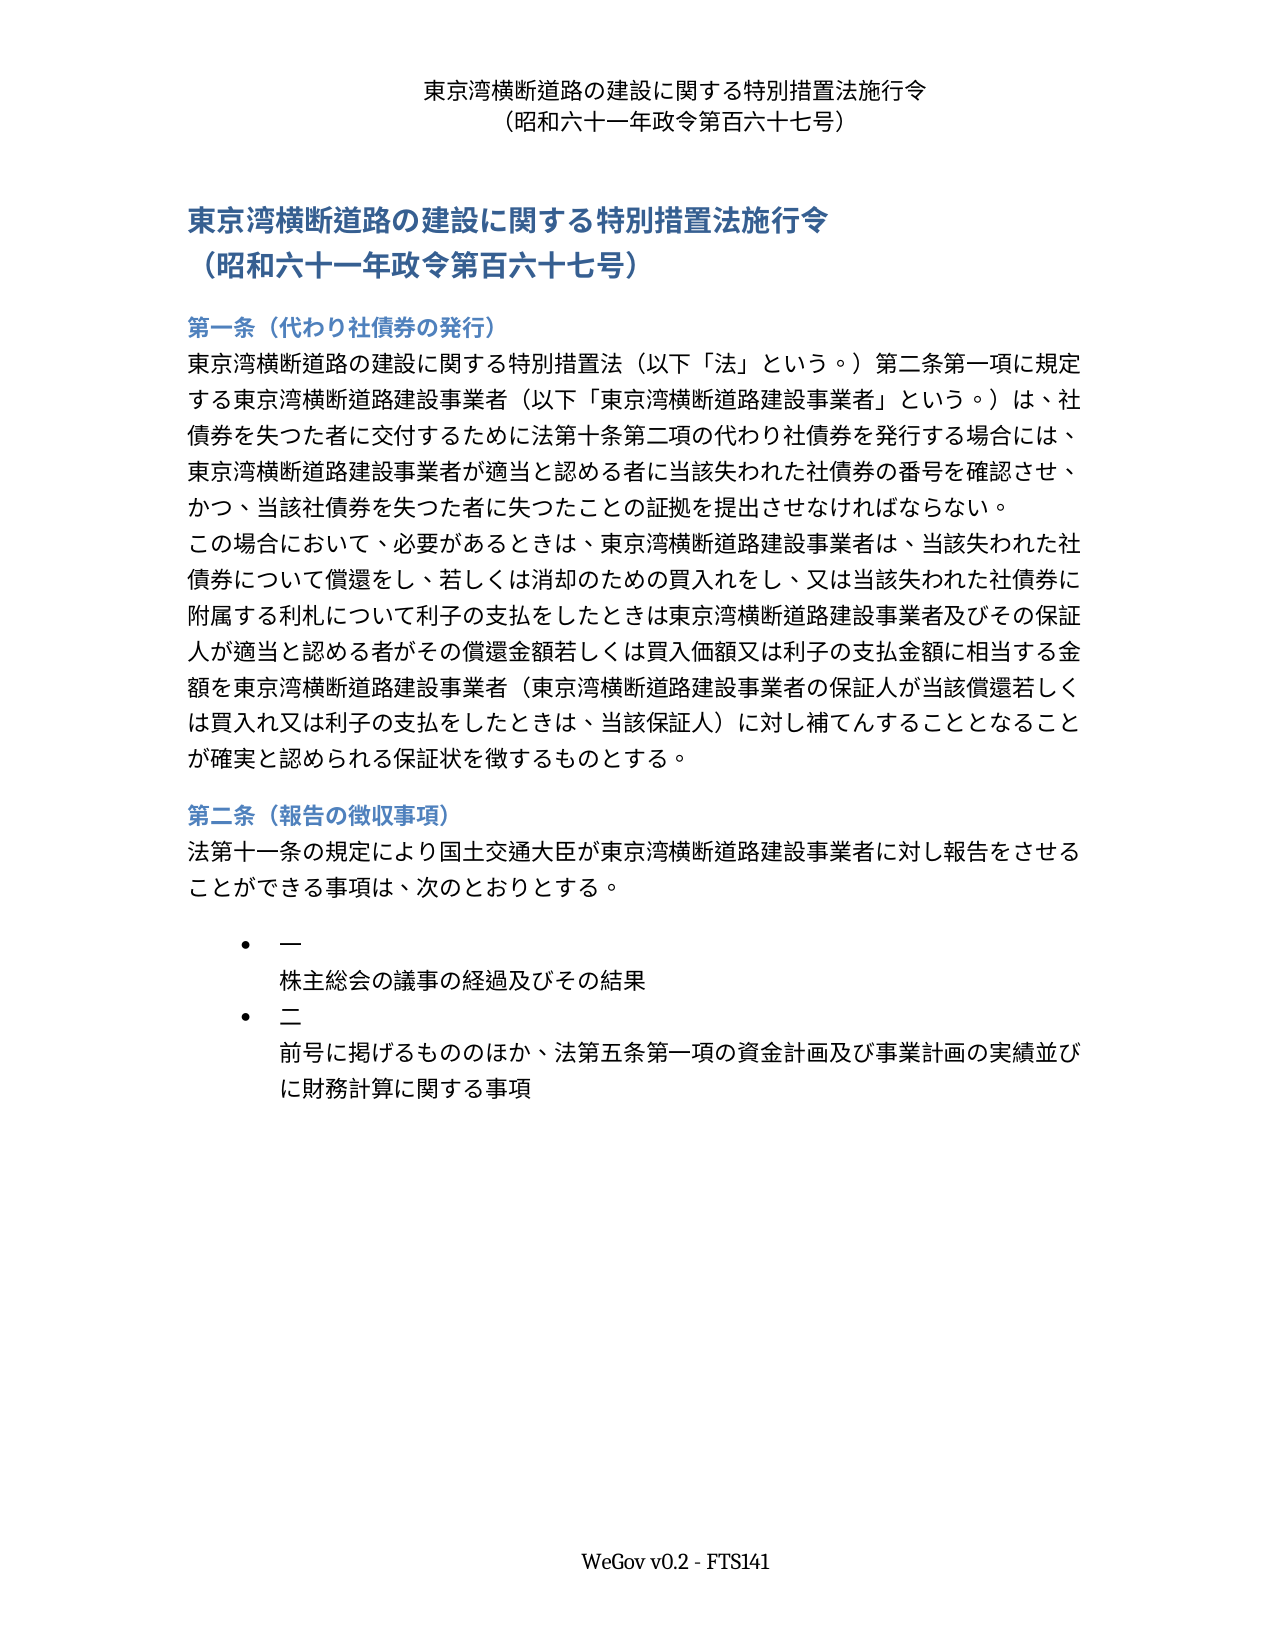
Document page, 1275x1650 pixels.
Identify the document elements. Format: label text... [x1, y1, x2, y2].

list 二 前号に掲げるもののほか、法第五条第一項の資金計画及び事業計画の実績並びに財務計算に関する事項 [242, 1001, 1087, 1104]
text 東京湾横断道路の建設に関する特別措置法（以下「法」という。）第二条第一項に規定する東京湾横断道路建設事業者（以下「東京湾横断道路建設事業者」という。）は、社債券を失つた者に交付するために法第十条第二項の代わり社債券を発行する場合には、東京湾横断道路建設事業者が適当と認める者に当該失われた社債券の番号を確認させ、かつ、当該社債券を失つた者に失つたことの証拠を提出させなければならない。 この場合において、必要があるときは、東京湾横断道路建設事業者は、当該失われた社債券について償還をし、若しくは消却のための買入れをし、又は当該失われた社債券に附属する利札について利子の支払をしたときは東京湾横断道路建設事業者及びその保証人が適当と認める者がその償還金額若しくは買入価額又は利子の支払金額に相当する金額を東京湾横断道路建設事業者（東京湾横断道路建設事業者の保証人が当該償還若しくは買入れ又は利子の支払をしたときは、当該保証人）に対し補てんすることとなることが確実と認められる保証状を徴するものとする。 [187, 348, 1087, 774]
subtitle 第二条（報告の徴収事項） [187, 800, 1087, 831]
subtitle 第一条（代わり社債券の発行） [187, 312, 1087, 343]
subtitle 東京湾横断道路の建設に関する特別措置法施行令 （昭和六十一年政令第百六十七号） [187, 200, 1087, 285]
text 法第十一条の規定により国土交通大臣が東京湾横断道路建設事業者に対し報告をさせることができる事項は、次のとおりとする。 [187, 836, 1087, 903]
list 一 株主総会の議事の経過及びその結果 [242, 929, 1087, 996]
